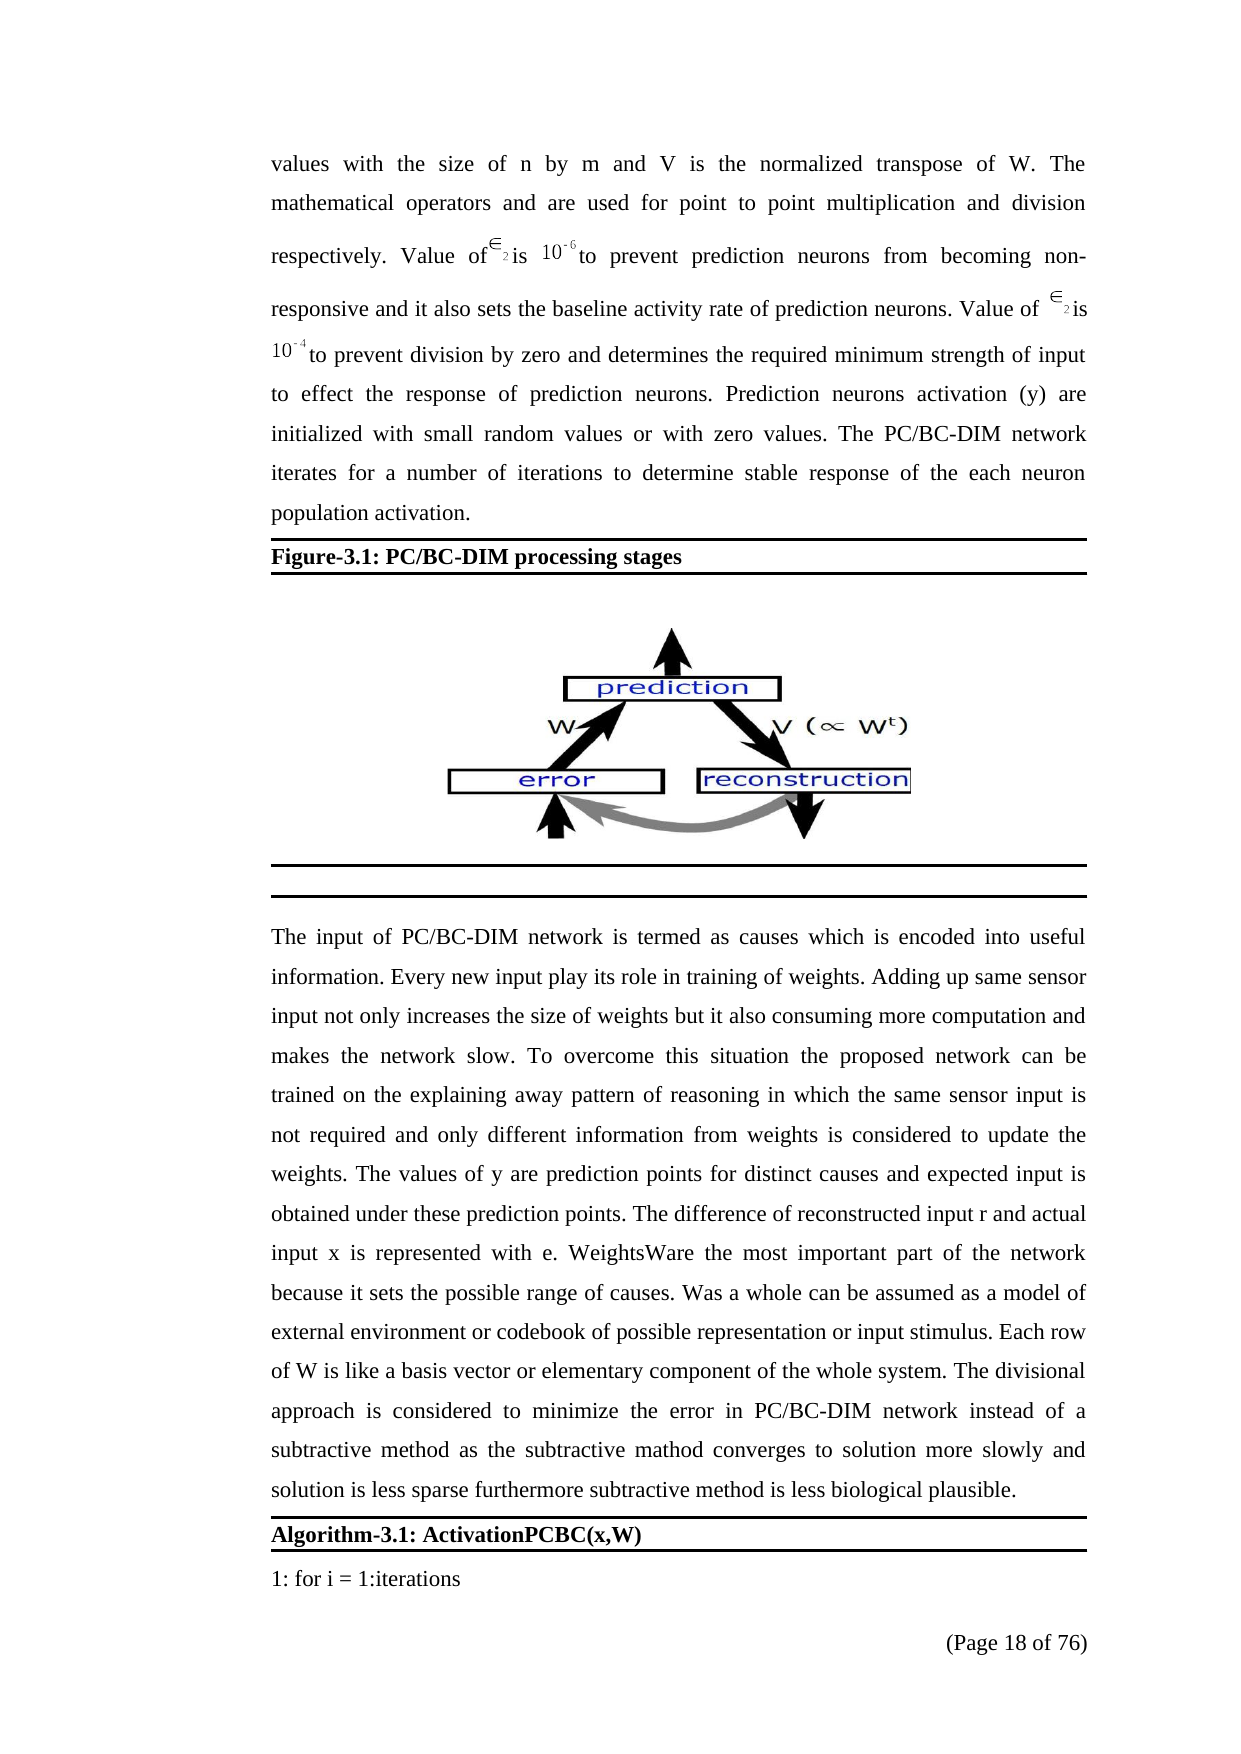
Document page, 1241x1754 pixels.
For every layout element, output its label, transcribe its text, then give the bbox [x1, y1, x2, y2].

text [271, 150, 1087, 525]
text Figure-3.1: PC/BC-DIM processing stages [271, 541, 1087, 572]
text Algorithm-3.1: ActivationPCBC(x,W) [271, 1519, 1087, 1549]
text The input of PC/BC-DIM network is termed as causes which is encoded into useful information. Every new input play its role in training of weights. Adding up same sensor input not only increases the size of weights but it also consuming more computation and makes the network slow. To overcome this situation the proposed network can be trained on the explaining away pattern of reasoning in which the same sensor input is not required and only different information from weights is considered to update the weights. The values of y are prediction points for distinct causes and expected input is obtained under these prediction points. The difference of reconstructed input r and actual input x is represented with e. WeightsWare the most important part of the network because it sets the possible range of causes. Was a whole can be assumed as a model of external environment or codebook of possible representation or input stimulus. Each row of W is like a basis vector or elementary component of the whole system. The divisional approach is considered to minimize the error in PC/BC-DIM network instead of a subtractive method as the subtractive mathod converges to solution more slowly and solution is less sparse furthermore subtractive method is less biological plausible. [271, 923, 1087, 1502]
picture [447, 628, 911, 839]
text 1: for i = 1:iterations [271, 1565, 1087, 1592]
